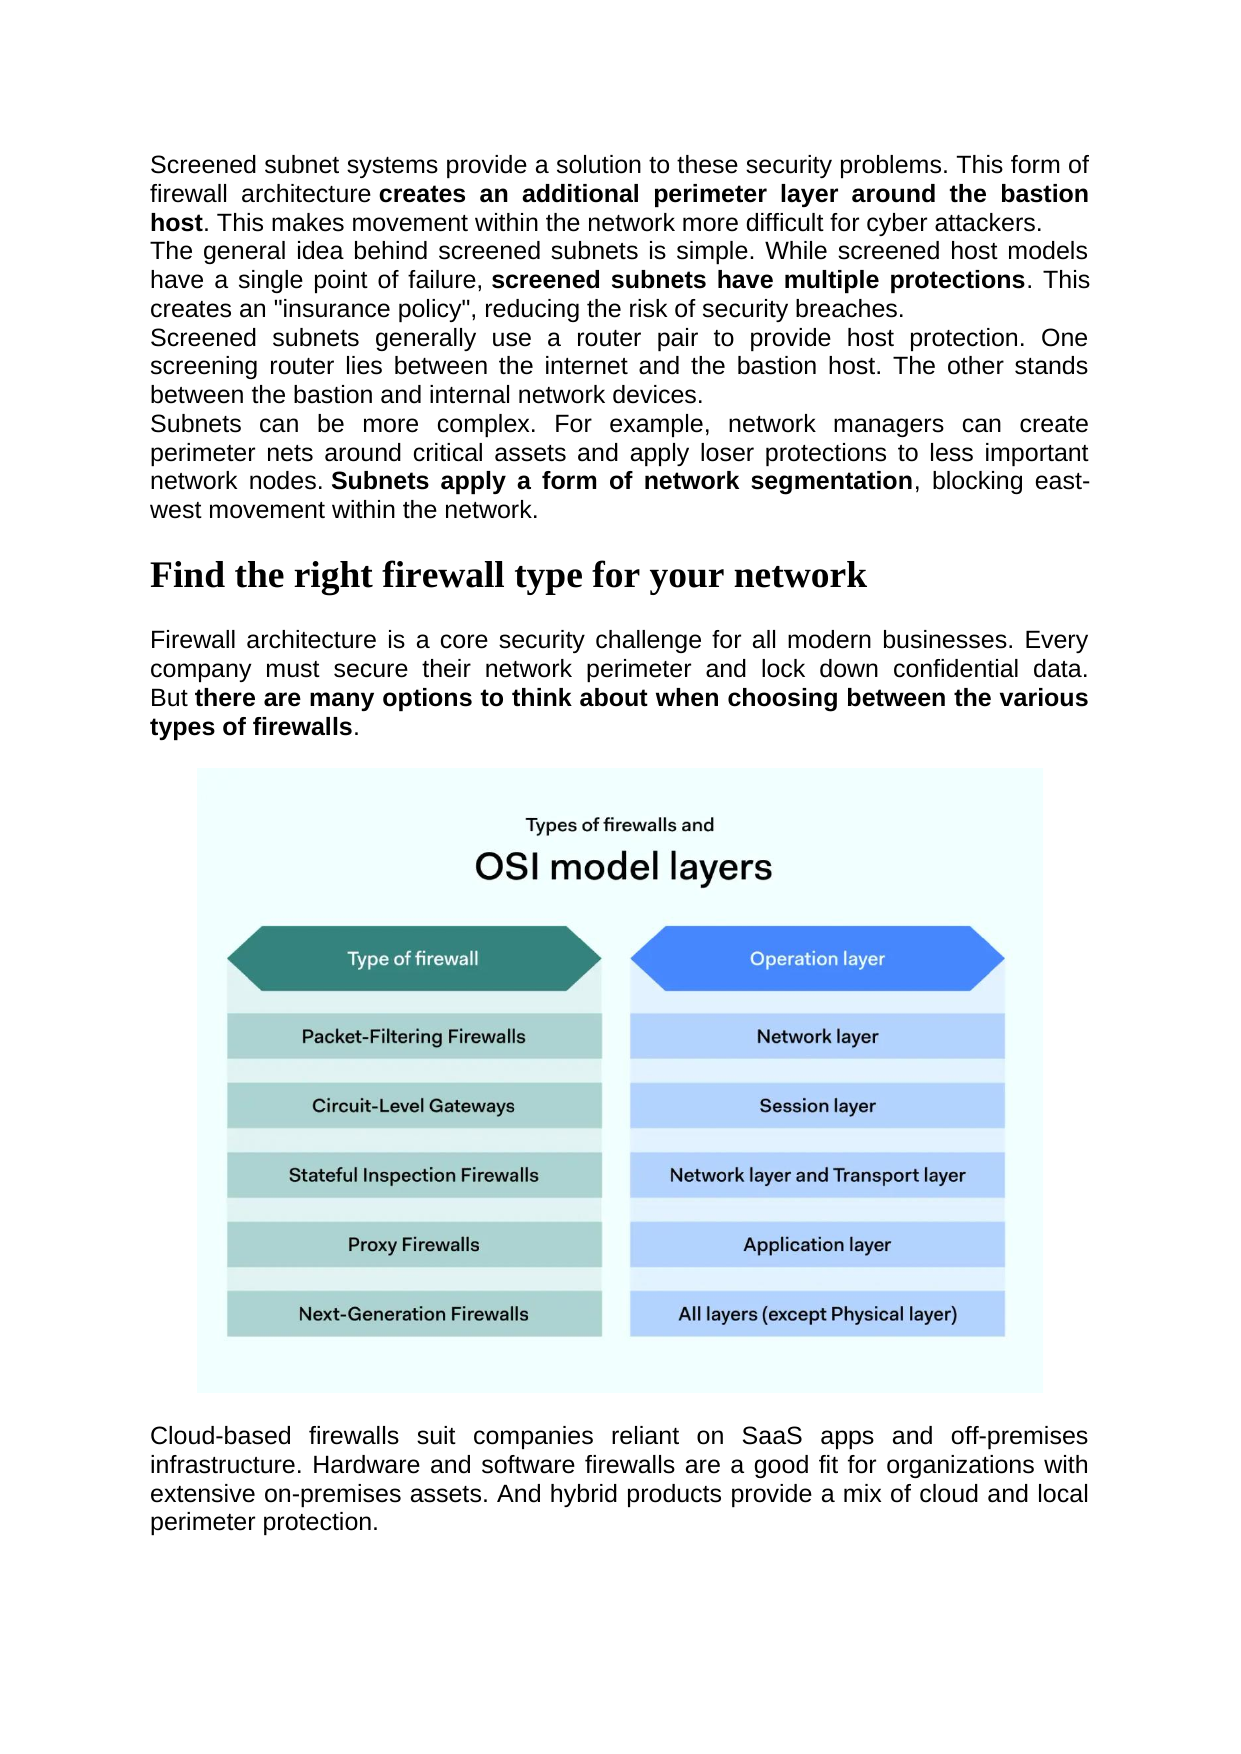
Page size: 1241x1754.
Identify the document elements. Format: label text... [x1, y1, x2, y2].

text Subnets can be more complex. For example, network managers can create perimeter nets around critical assets and apply loser protections to less important network nodes. Subnets apply a form of network segmentation, blocking east-west movement within the network. [150, 409, 1090, 524]
text Cloud-based firewalls suit companies reliant on SaaS apps and off-premises infrastructure. Hardware and software firewalls are a good fit for organizations with extensive on-premises assets. And hybrid products provide a mix of cloud and local perimeter protection. [150, 1421, 1090, 1536]
picture [197, 768, 1044, 1393]
text Screened subnet systems provide a solution to these security problems. This form of firewall architecture creates an additional perimeter layer around the bastion host. This makes movement within the network more difficult for cyber attackers. [150, 150, 1090, 236]
text Firewall architecture is a core security challenge for all modern businesses. Every company must secure their network perimeter and lock down confidential data. But there are many options to think about when choosing between the various types of firewalls. [150, 625, 1090, 740]
text Screened subnets generally use a router pair to provide host protection. One screening router lies between the internet and the bastion host. The other stands between the bastion and internal network devices. [150, 322, 1090, 409]
text Find the right firewall type for your network [150, 553, 1090, 596]
text The general idea behind screened subnets is simple. While screened host models have a single point of failure, screened subnets have multiple protections. This creates an "insurance policy", reducing the risk of security breaches. [150, 236, 1090, 322]
